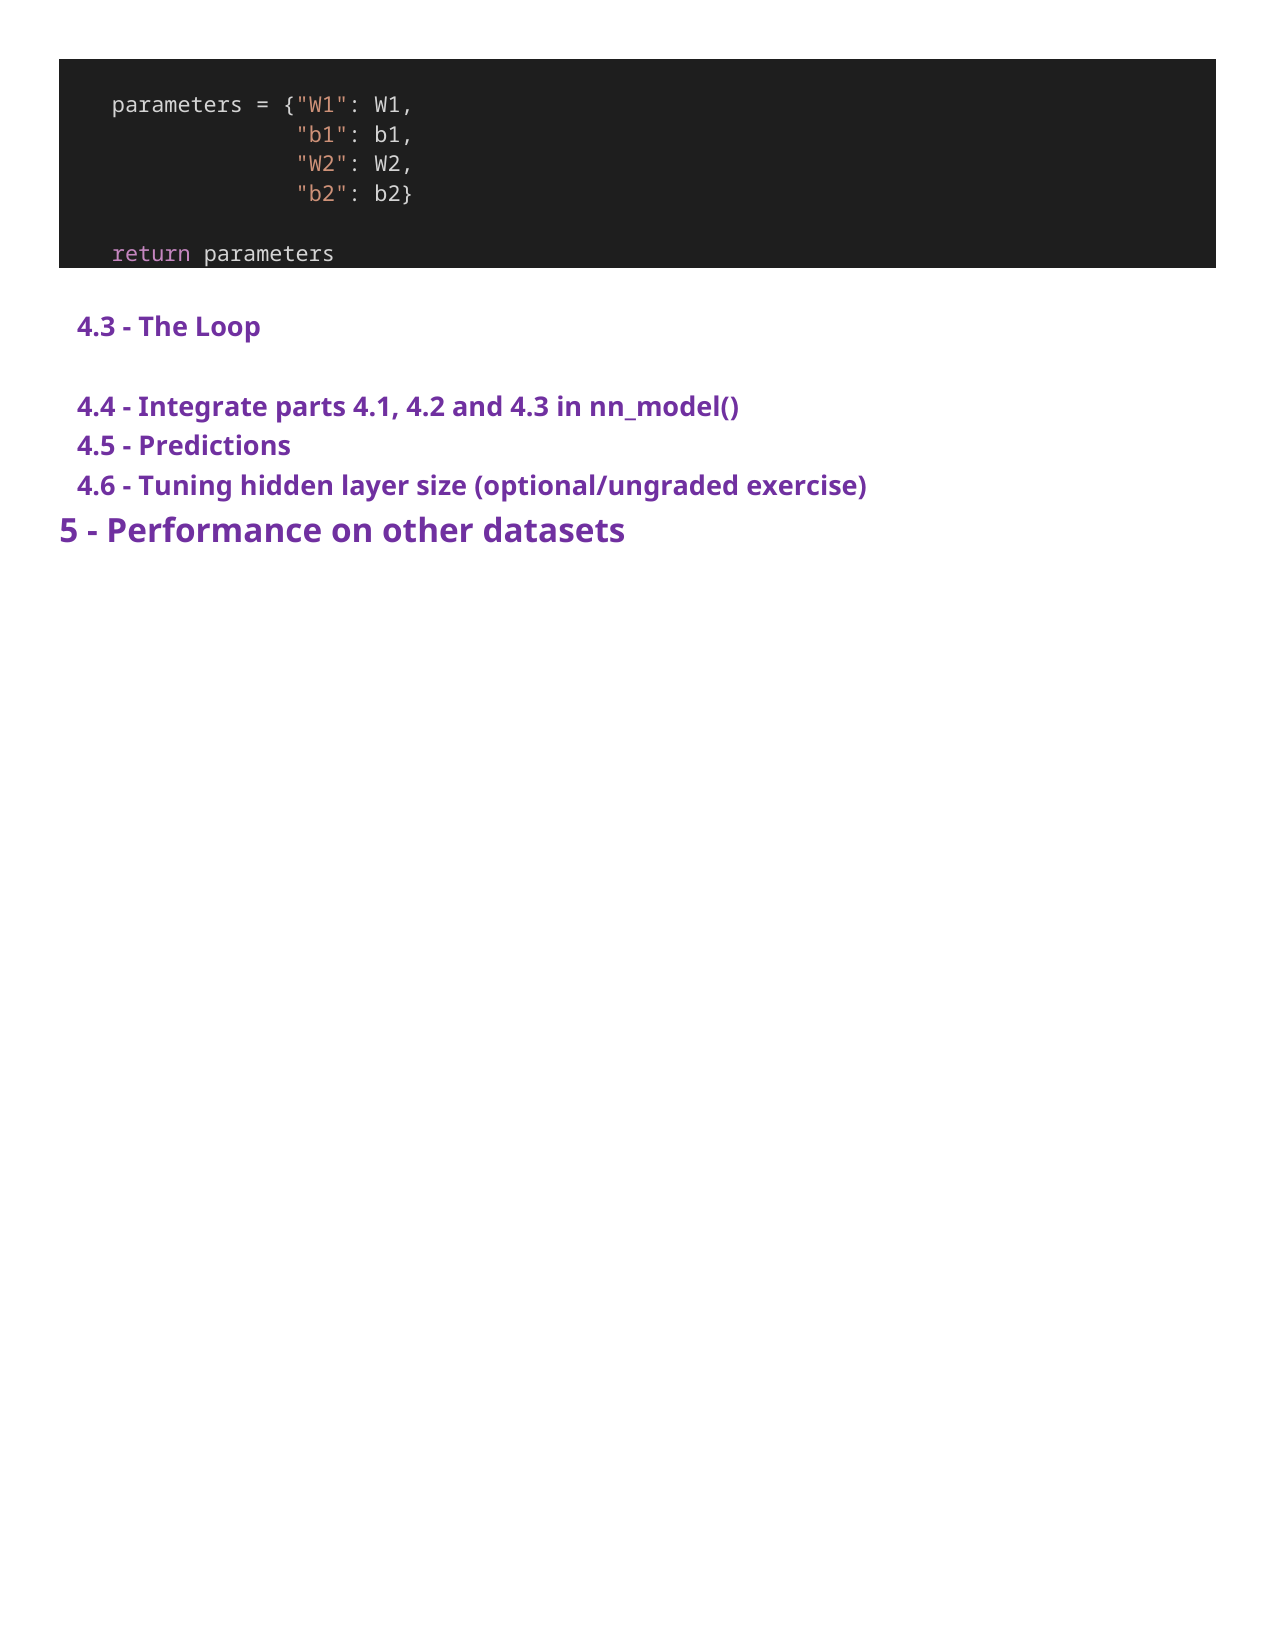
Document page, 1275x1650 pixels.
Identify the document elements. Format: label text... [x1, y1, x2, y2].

text return parameters [59, 238, 1216, 268]
text parameters = {"W1": W1, [59, 89, 1216, 119]
text "b2": b2} [59, 178, 1216, 208]
text 4.3 - The Loop [77, 307, 1216, 344]
text 4.4 - Integrate parts 4.1, 4.2 and 4.3 in nn_model() [77, 387, 1216, 424]
text 5 - Performance on other datasets [59, 506, 1216, 552]
text "W2": W2, [59, 148, 1216, 178]
text "b1": b1, [59, 119, 1216, 148]
text 4.6 - Tuning hidden layer size (optional/ungraded exercise) [77, 467, 1216, 503]
text 4.5 - Predictions [77, 427, 1216, 464]
